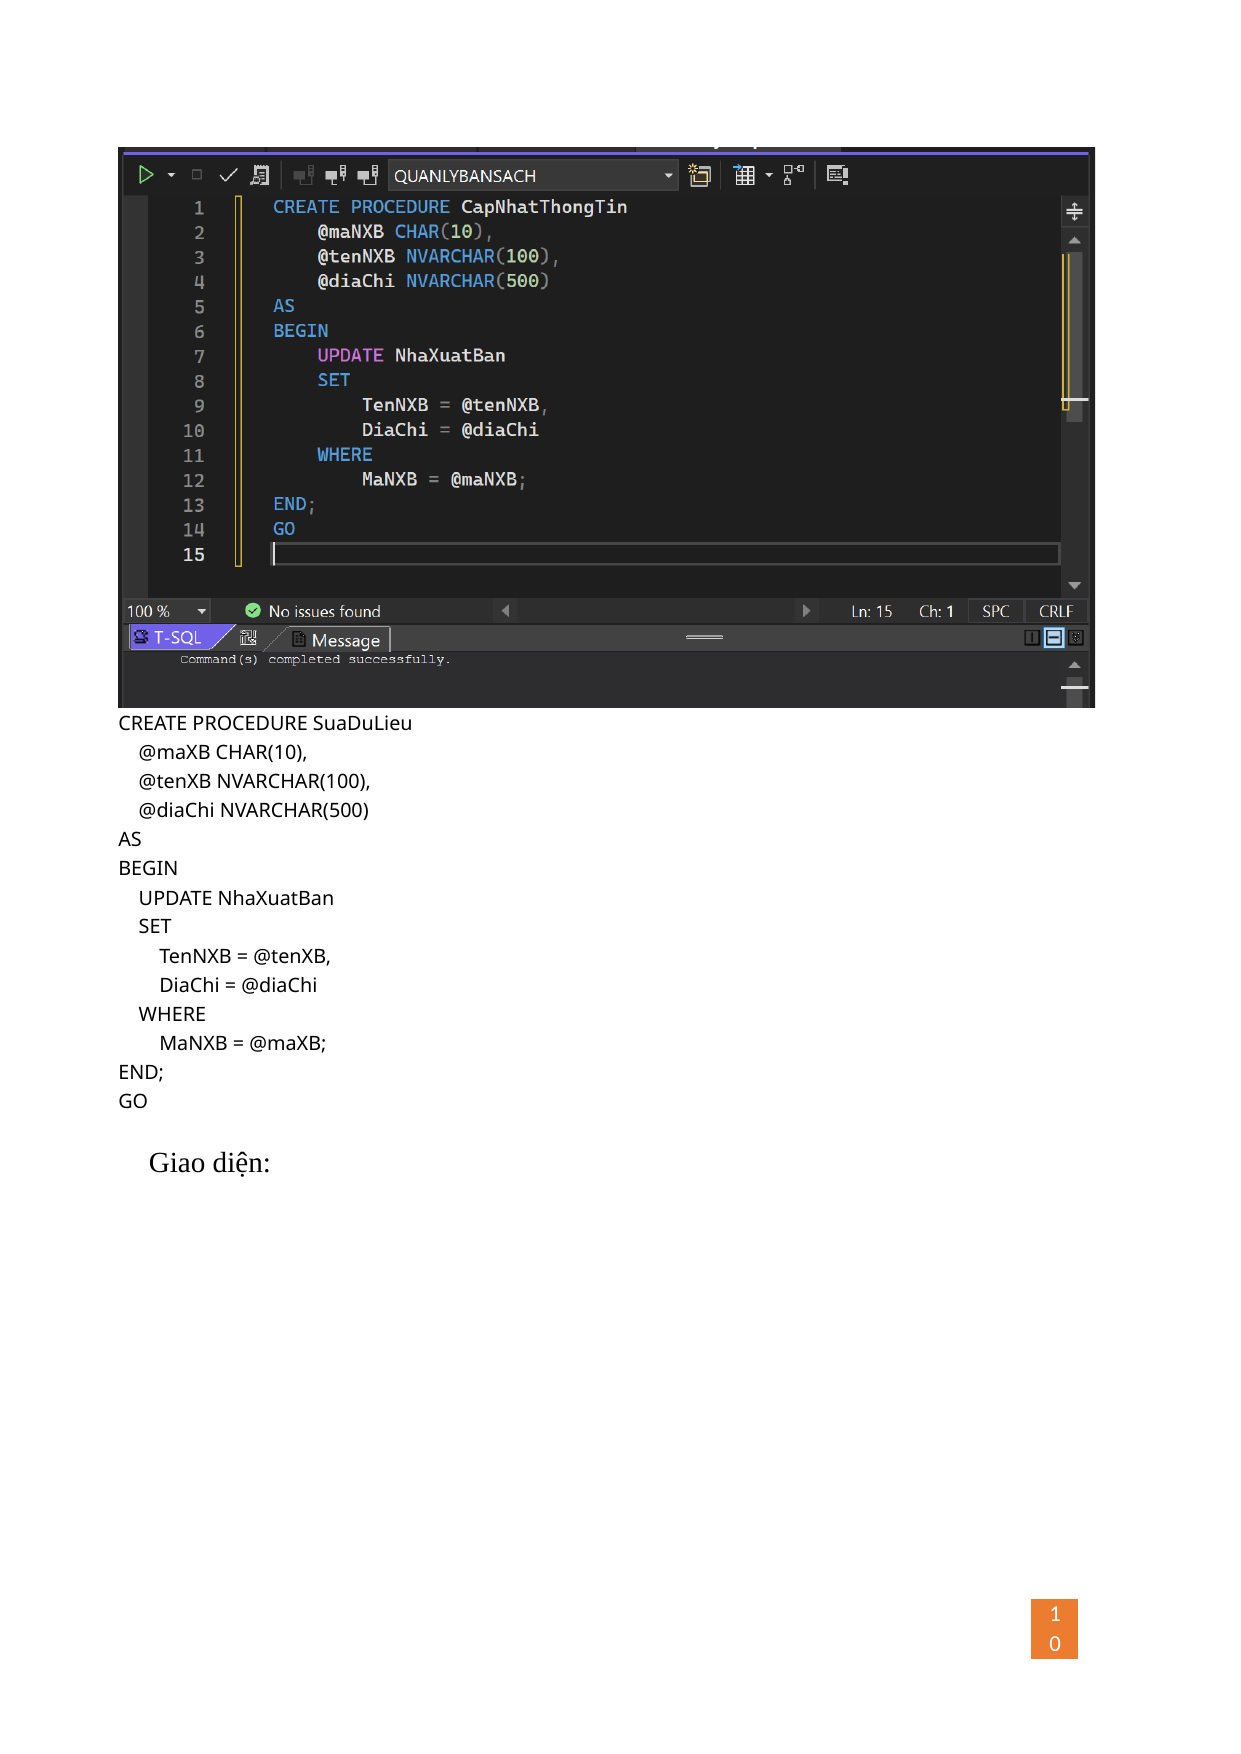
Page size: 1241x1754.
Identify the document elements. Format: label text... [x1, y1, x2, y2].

text BEGIN [118, 855, 1095, 882]
text @diaChi NVARCHAR(500) [118, 797, 1095, 823]
text Giao diện: [148, 1145, 1095, 1179]
text @tenXB NVARCHAR(100), [118, 767, 1095, 794]
text GO [118, 1087, 1095, 1114]
text CREATE PROCEDURE SuaDuLieu [118, 709, 1095, 736]
text WHERE [118, 1000, 1095, 1027]
text UPDATE NhaXuatBan [118, 884, 1095, 911]
text TenNXB = @tenXB, [118, 942, 1095, 969]
text @maXB CHAR(10), [118, 738, 1095, 765]
picture [118, 147, 1096, 708]
text END; [118, 1058, 1095, 1085]
text MaNXB = @maXB; [118, 1029, 1095, 1056]
text AS [118, 826, 1095, 853]
text SET [118, 913, 1095, 940]
text DiaChi = @diaChi [118, 971, 1095, 998]
